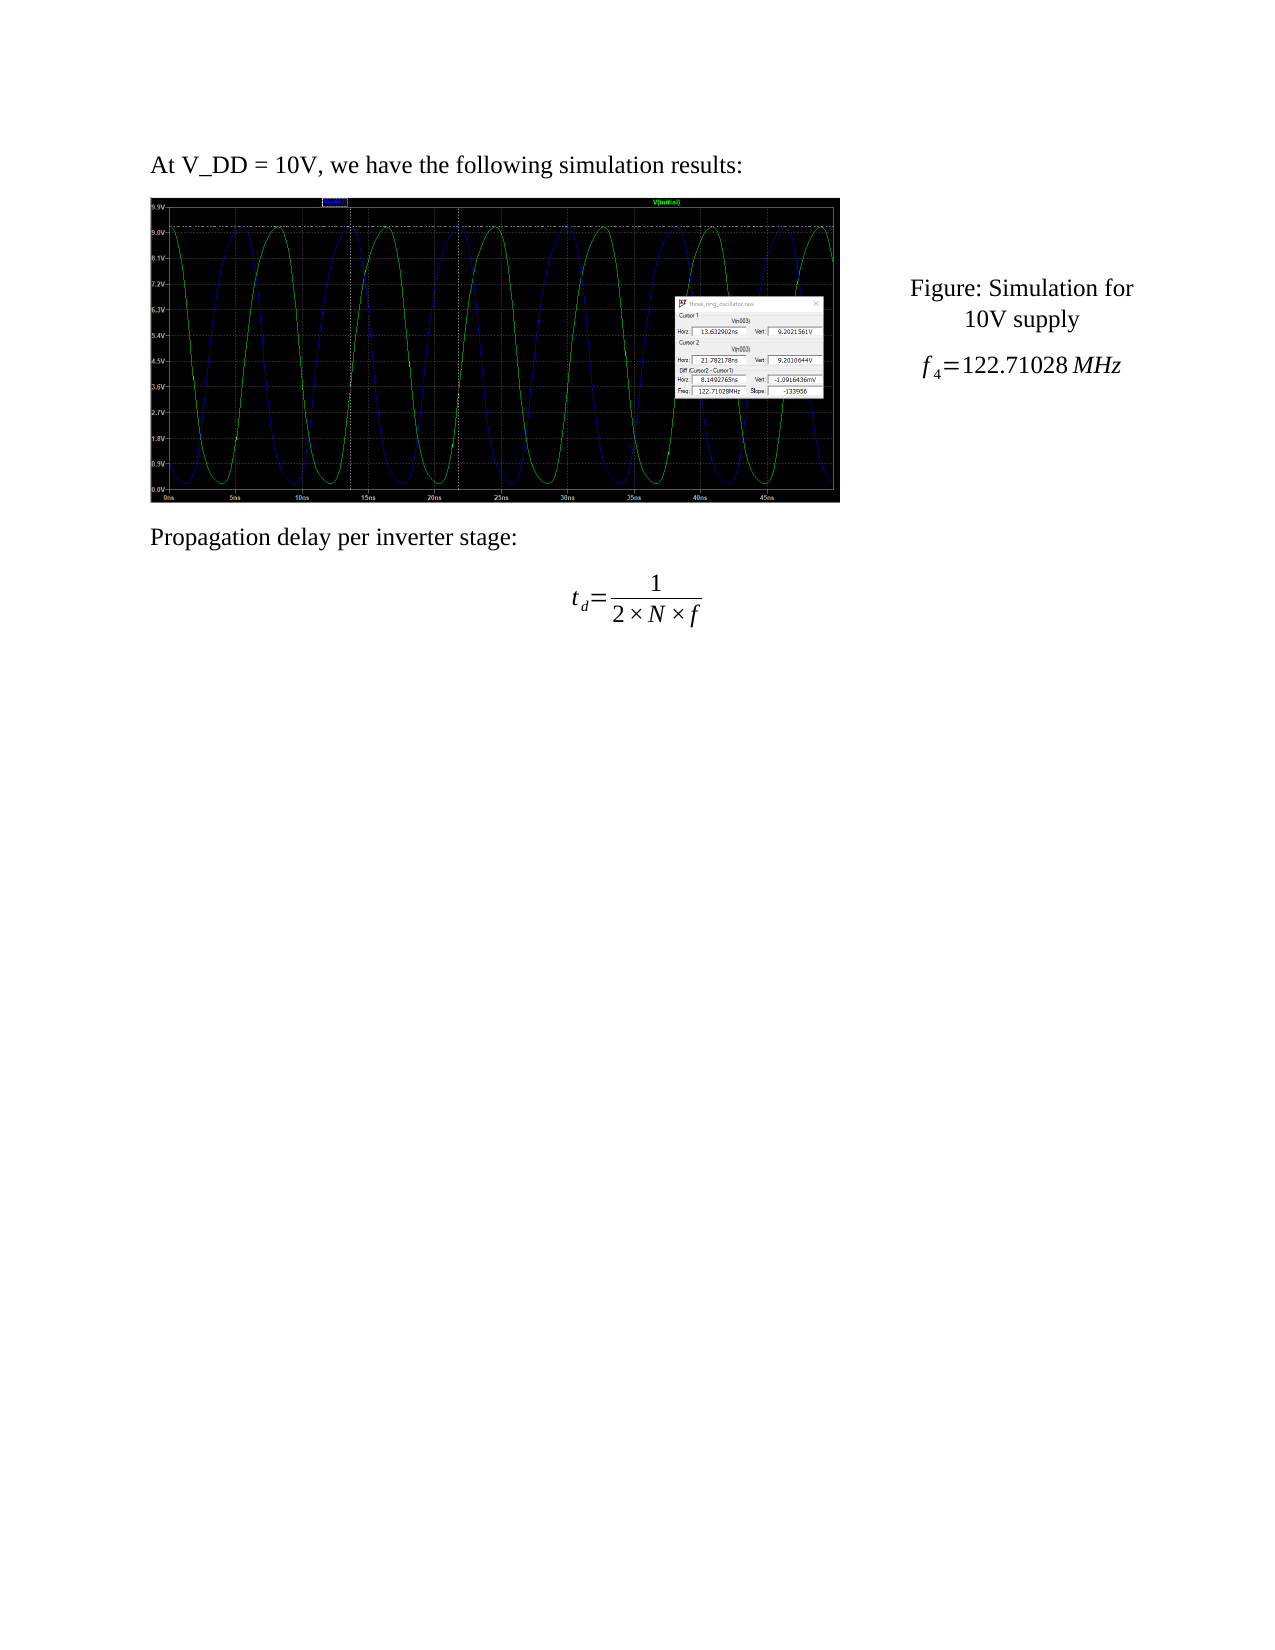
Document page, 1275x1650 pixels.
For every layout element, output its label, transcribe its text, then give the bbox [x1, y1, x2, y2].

text Propagation delay per inverter stage: [150, 522, 1125, 551]
picture [150, 197, 841, 503]
text At V_DD = 10V, we have the following simulation results: [150, 150, 1125, 179]
